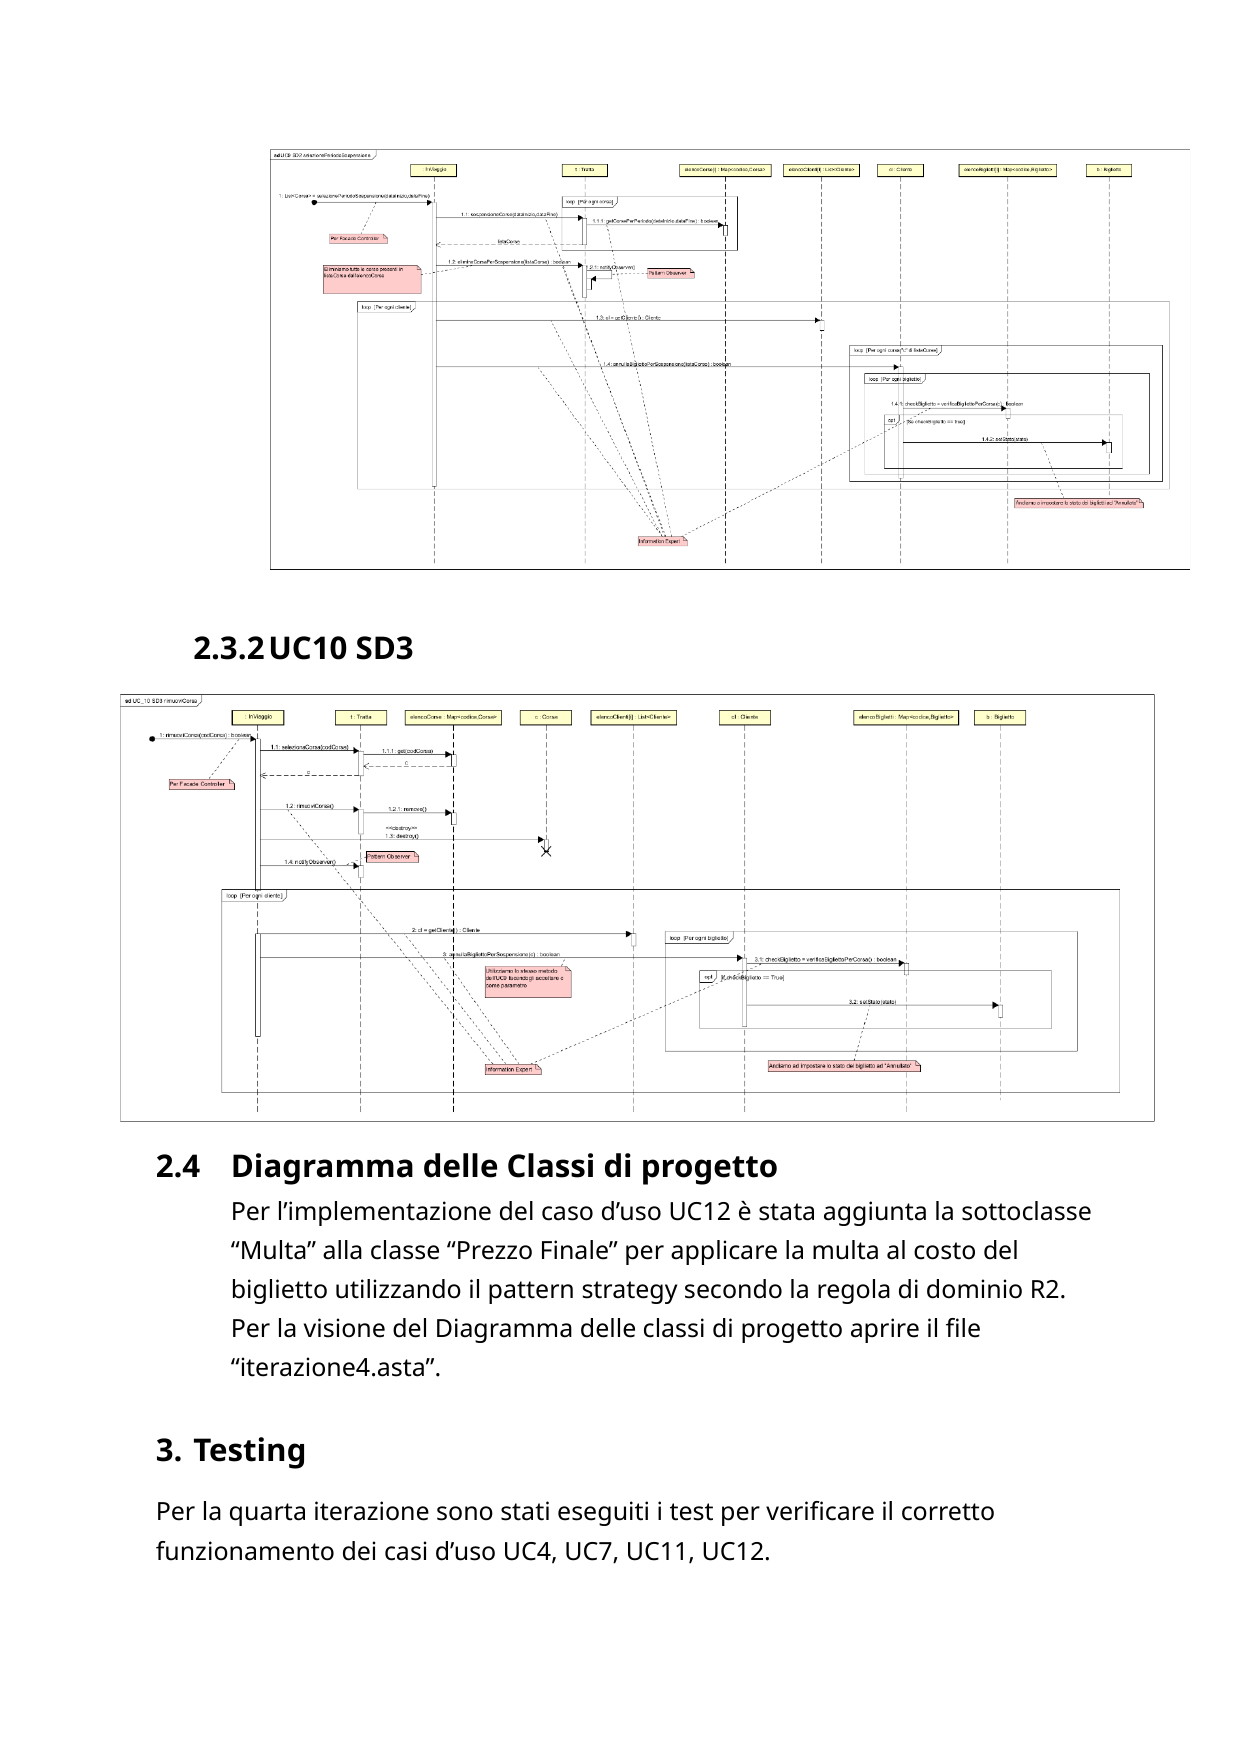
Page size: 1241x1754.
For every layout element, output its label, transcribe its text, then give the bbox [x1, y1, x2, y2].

list Diagramma delle Classi di progetto [156, 1144, 1122, 1187]
text Per la quarta iterazione sono stati eseguiti i test per verificare il corretto funzionamento dei casi d’uso UC4, UC7, UC11, UC12. [156, 1494, 1122, 1567]
picture [118, 691, 1156, 1123]
list Per la visione del Diagramma delle classi di progetto aprire il file “iterazione4.asta”. [231, 1311, 1122, 1384]
list UC10 SD3 [193, 626, 1122, 668]
list Testing [156, 1428, 1122, 1471]
picture [268, 147, 1191, 571]
list Per l’implementazione del caso d’uso UC12 è stata aggiunta la sottoclasse “Multa” alla classe “Prezzo Finale” per applicare la multa al costo del biglietto utilizzando il pattern strategy secondo la regola di dominio R2. [231, 1193, 1122, 1306]
